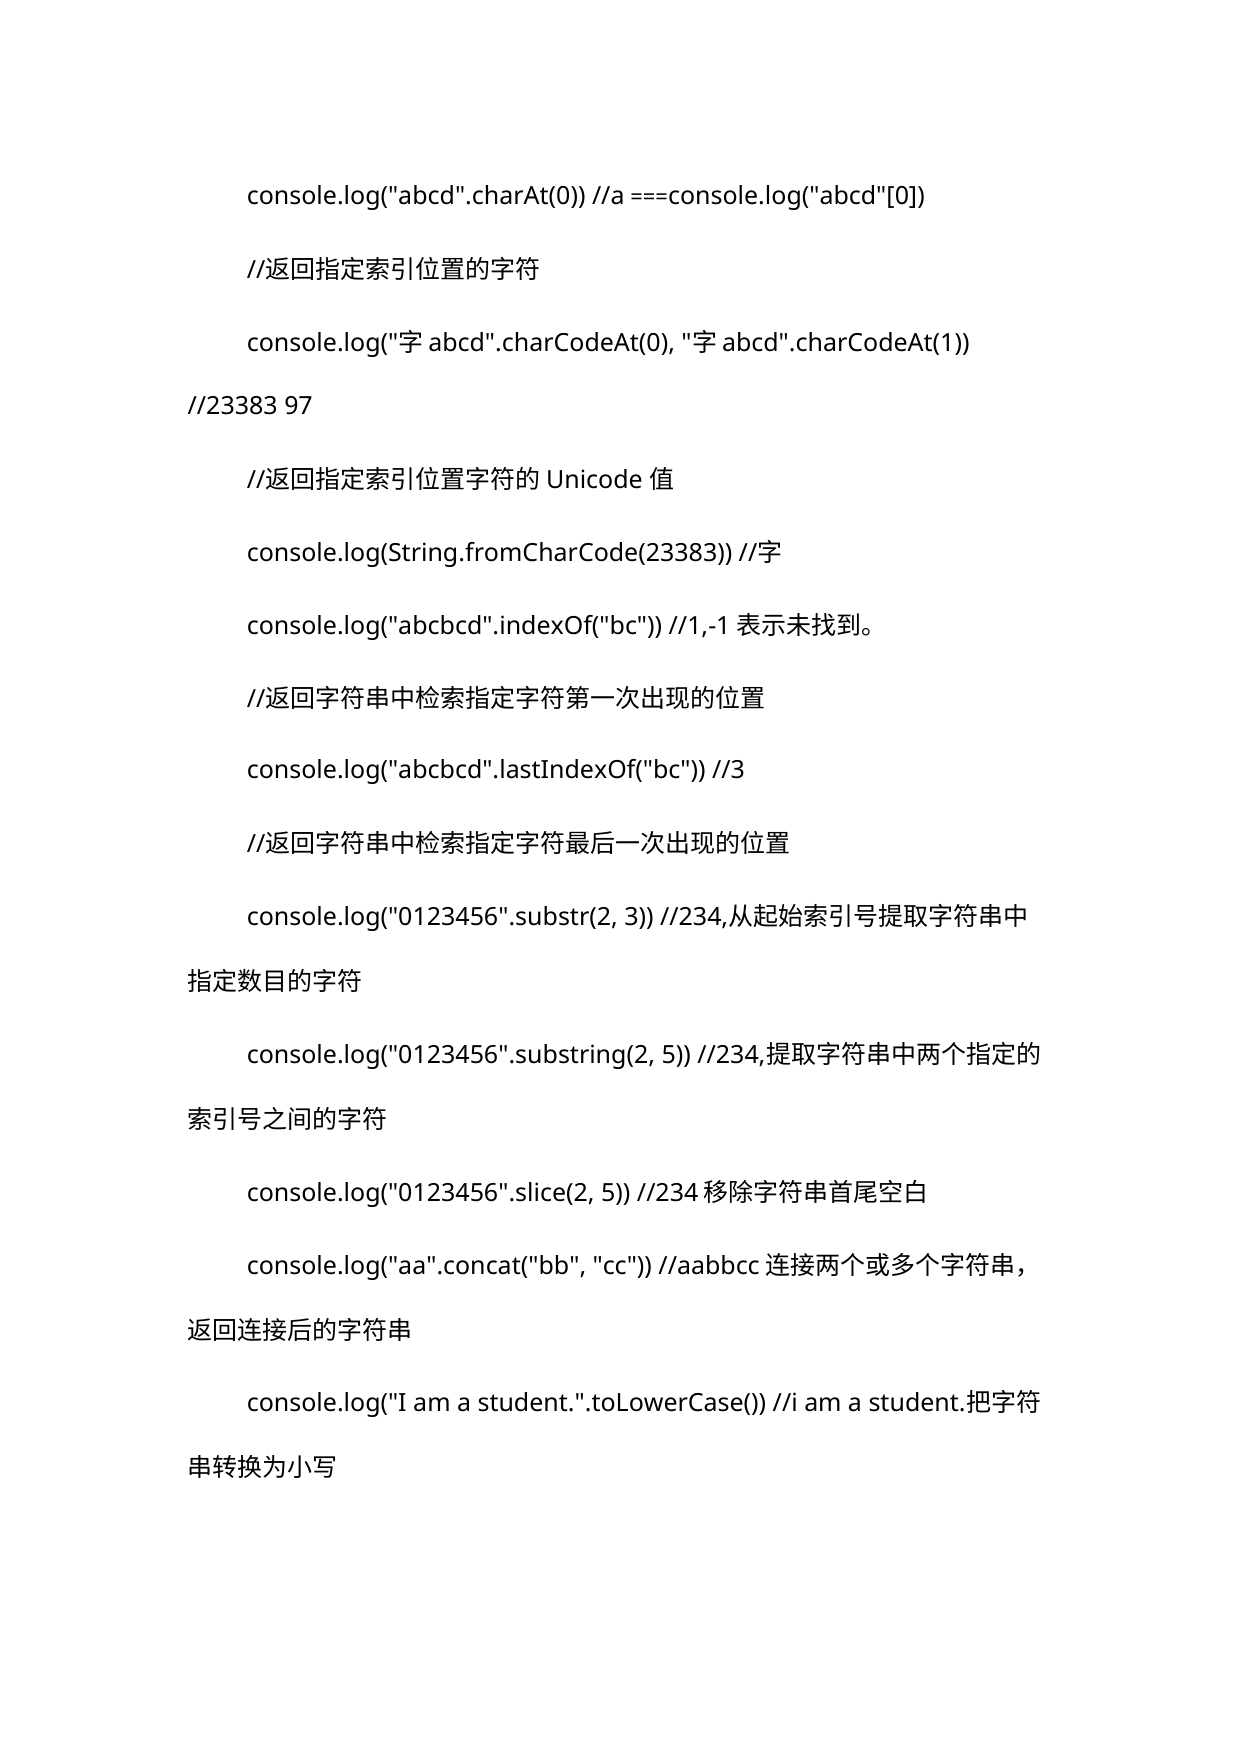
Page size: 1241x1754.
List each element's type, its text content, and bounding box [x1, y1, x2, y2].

text console.log("abcbcd".lastIndexOf("bc")) //3 [187, 737, 1053, 802]
text console.log("0123456".slice(2, 5)) //234移除字符串首尾空白 [187, 1158, 1053, 1223]
text console.log("abcbcd".indexOf("bc")) //1,-1表示未找到。 [187, 591, 1053, 656]
text //返回字符串中检索指定字符第一次出现的位置 [187, 664, 1053, 729]
text console.log("abcd".charAt(0)) //a ===console.log("abcd"[0]) [187, 162, 1053, 227]
text console.log(String.fromCharCode(23383)) //字 [187, 518, 1053, 583]
text console.log("字abcd".charCodeAt(0), "字abcd".charCodeAt(1)) //23383 97 [187, 308, 1053, 438]
text console.log("0123456".substring(2, 5)) //234,提取字符串中两个指定的索引号之间的字符 [187, 1020, 1053, 1150]
text //返回字符串中检索指定字符最后一次出现的位置 [187, 809, 1053, 874]
text console.log("I am a student.".toLowerCase()) //i am a student.把字符串转换为小写 [187, 1368, 1053, 1498]
text //返回指定索引位置的字符 [187, 235, 1053, 300]
text console.log("aa".concat("bb", "cc")) //aabbcc连接两个或多个字符串，返回连接后的字符串 [187, 1231, 1053, 1361]
text console.log("0123456".substr(2, 3)) //234,从起始索引号提取字符串中指定数目的字符 [187, 882, 1053, 1012]
text //返回指定索引位置字符的 Unicode 值 [187, 445, 1053, 510]
